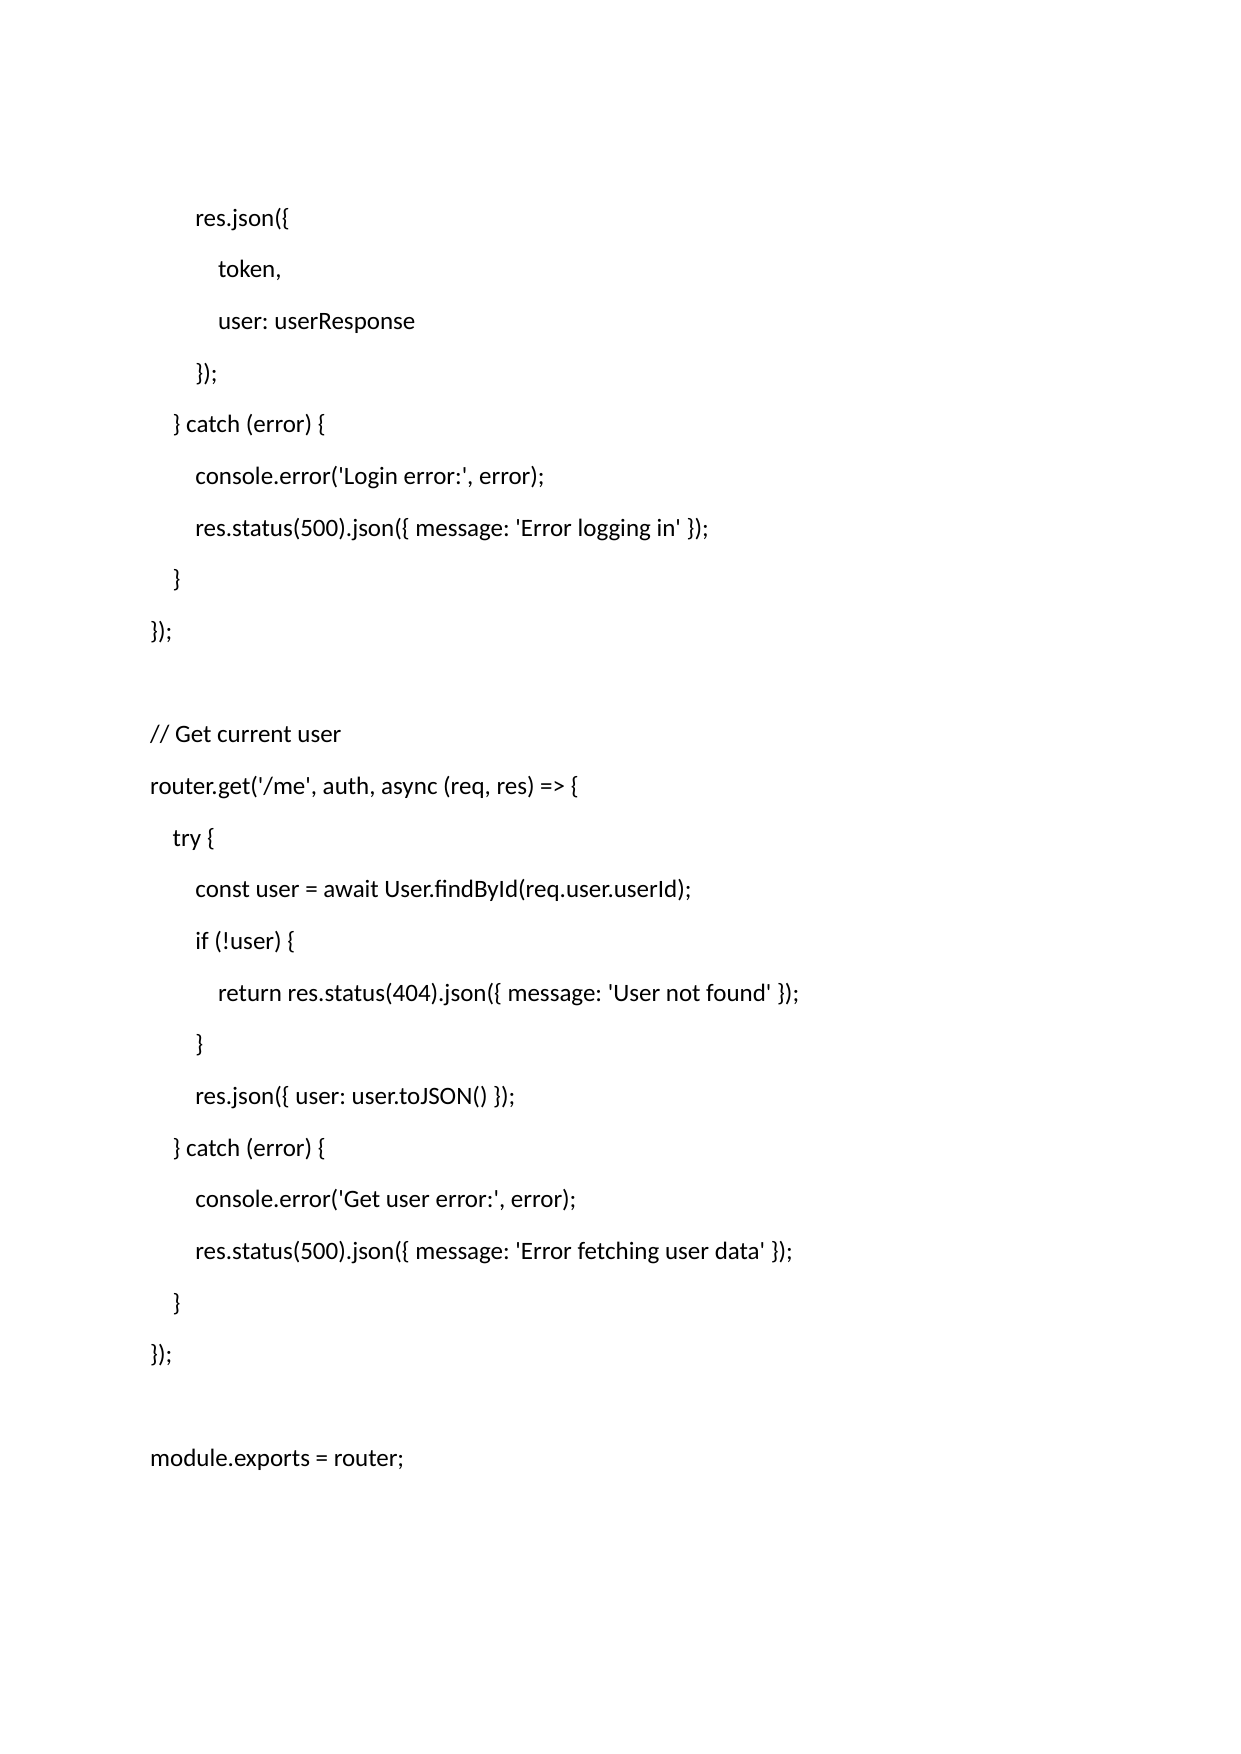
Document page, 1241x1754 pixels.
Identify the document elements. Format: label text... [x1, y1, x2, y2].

text token, [150, 253, 1090, 284]
text if (!user) { [150, 925, 1090, 956]
text const user = await User.findById(req.user.userId); [150, 873, 1090, 904]
text }); [150, 615, 1090, 646]
text return res.status(404).json({ message: 'User not found' }); [150, 977, 1090, 1007]
text } catch (error) { [150, 408, 1090, 439]
text res.status(500).json({ message: 'Error fetching user data' }); [150, 1235, 1090, 1266]
text } [150, 563, 1090, 594]
text module.exports = router; [150, 1442, 1090, 1472]
text user: userResponse [150, 305, 1090, 336]
text } [150, 1028, 1090, 1059]
text // Get current user [150, 718, 1090, 749]
text } [150, 1287, 1090, 1317]
text }); [150, 1338, 1090, 1369]
text res.json({ [150, 202, 1090, 232]
text res.json({ user: user.toJSON() }); [150, 1080, 1090, 1111]
text console.error('Get user error:', error); [150, 1183, 1090, 1214]
text } catch (error) { [150, 1132, 1090, 1162]
text res.status(500).json({ message: 'Error logging in' }); [150, 512, 1090, 542]
text }); [150, 357, 1090, 387]
text try { [150, 822, 1090, 852]
text console.error('Login error:', error); [150, 460, 1090, 491]
text router.get('/me', auth, async (req, res) => { [150, 770, 1090, 801]
